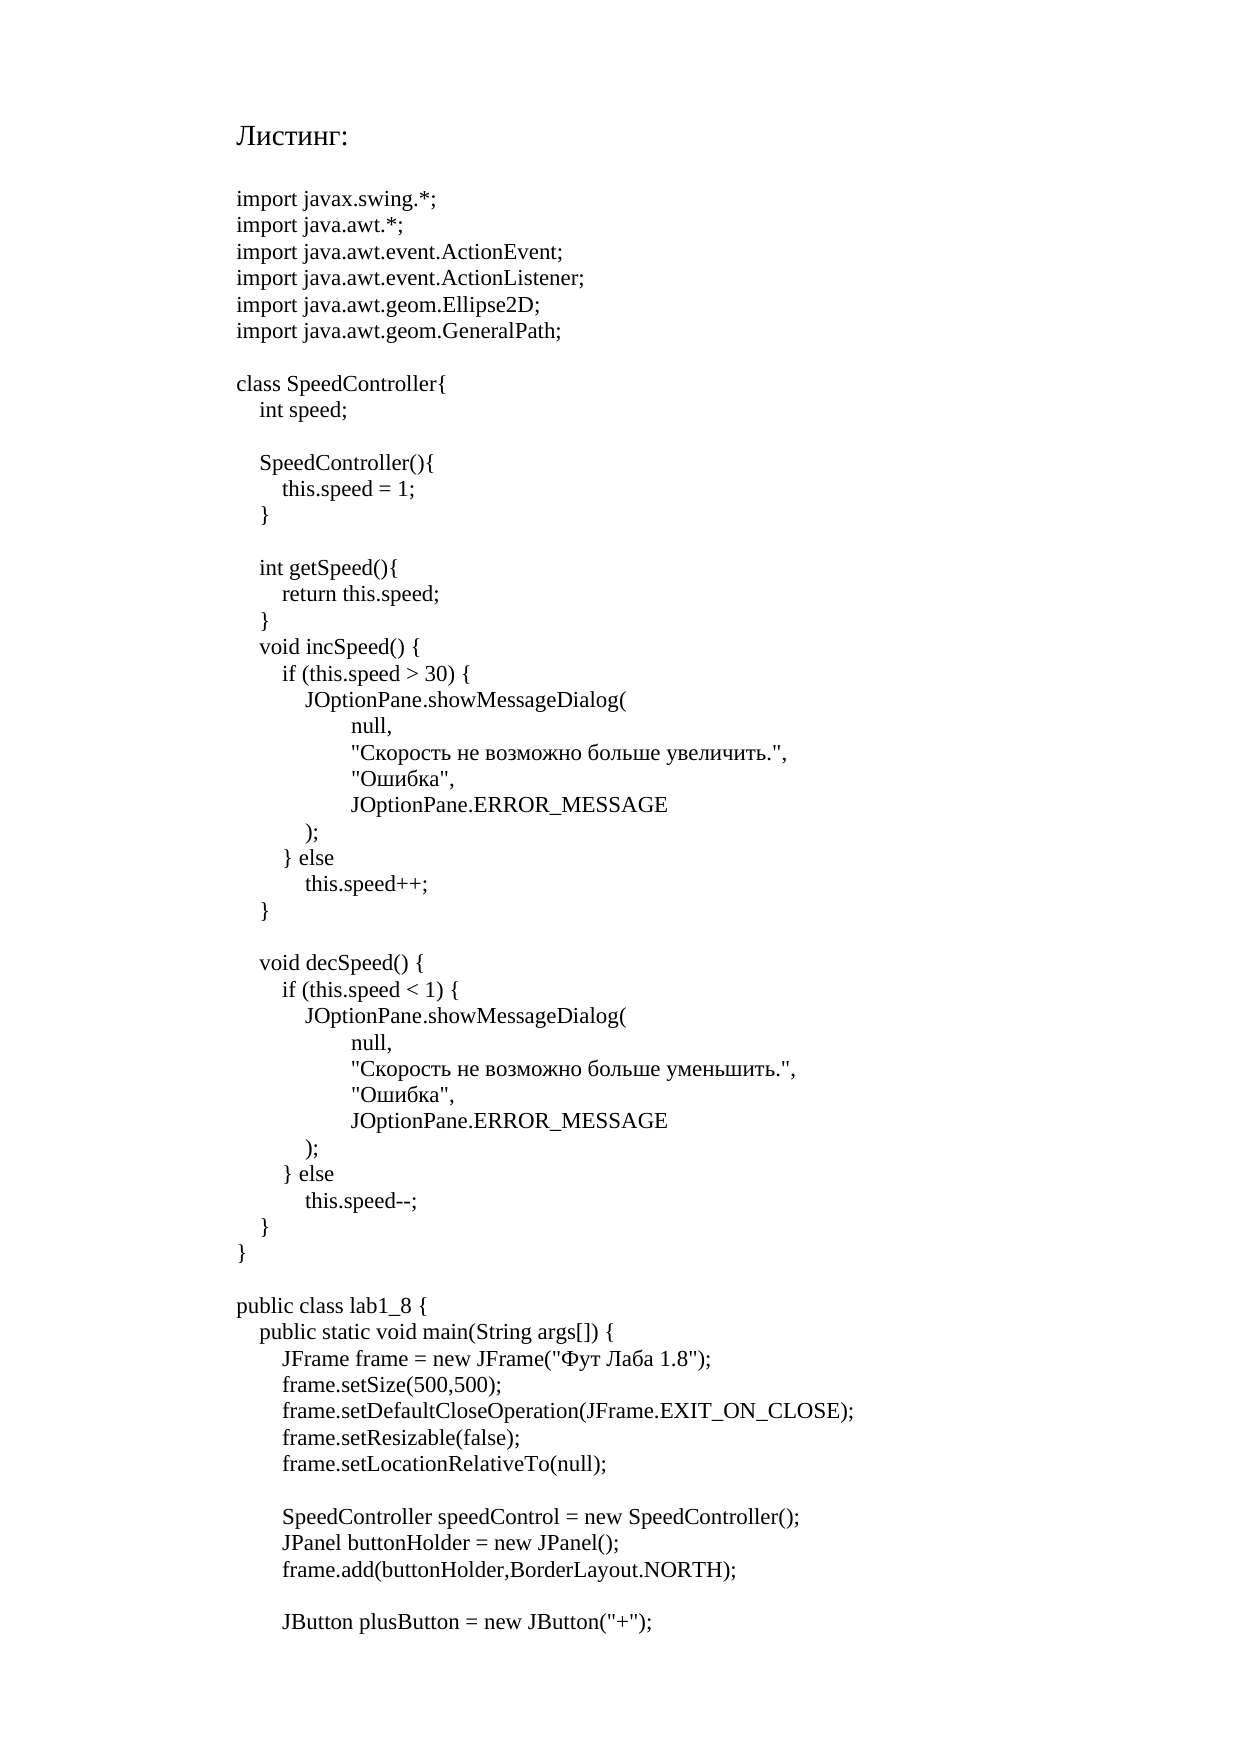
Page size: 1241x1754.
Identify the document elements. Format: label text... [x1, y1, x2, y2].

text } [177, 1239, 1152, 1266]
text ); [177, 818, 1152, 844]
text } else [177, 844, 1152, 870]
text return this.speed; [177, 581, 1152, 607]
text frame.setResizable(false); [177, 1424, 1152, 1450]
text int getSpeed(){ [177, 554, 1152, 581]
text JOptionPane.showMessageDialog( [177, 686, 1152, 712]
text } [177, 897, 1152, 923]
text void incSpeed() { [177, 633, 1152, 659]
text } [177, 501, 1152, 528]
text "Скорость не возможно больше уменьшить.", [177, 1055, 1152, 1081]
text this.speed = 1; [177, 475, 1152, 501]
text import java.awt.event.ActionEvent; [177, 238, 1152, 264]
text JFrame frame = new JFrame("Фут Лаба 1.8"); [177, 1345, 1152, 1371]
text import java.awt.*; [177, 212, 1152, 238]
text public static void main(String args[]) { [177, 1318, 1152, 1345]
text "Скорость не возможно больше увеличить.", [177, 739, 1152, 765]
text public class lab1_8 { [177, 1292, 1152, 1318]
text class SpeedController{ [177, 370, 1152, 396]
text frame.setSize(500,500); [177, 1371, 1152, 1397]
text } else [177, 1160, 1152, 1187]
text import java.awt.event.ActionListener; [177, 264, 1152, 291]
text frame.setDefaultCloseOperation(JFrame.EXIT_ON_CLOSE); [177, 1397, 1152, 1424]
text import javax.swing.*; [177, 185, 1152, 212]
text SpeedController speedControl = new SpeedController(); [177, 1503, 1152, 1529]
text } [177, 1213, 1152, 1239]
text frame.setLocationRelativeTo(null); [177, 1450, 1152, 1477]
text int speed; [177, 396, 1152, 422]
text "Ошибка", [177, 765, 1152, 791]
text this.speed--; [177, 1187, 1152, 1213]
text } [177, 607, 1152, 633]
text import java.awt.geom.GeneralPath; [177, 317, 1152, 343]
text ); [177, 1134, 1152, 1160]
text JOptionPane.ERROR_MESSAGE [177, 1108, 1152, 1134]
text JPanel buttonHolder = new JPanel(); [177, 1529, 1152, 1556]
text import java.awt.geom.Ellipse2D; [177, 291, 1152, 317]
text if (this.speed < 1) { [177, 976, 1152, 1002]
text frame.add(buttonHolder,BorderLayout.NORTH); [177, 1556, 1152, 1582]
text this.speed++; [177, 870, 1152, 897]
text if (this.speed > 30) { [177, 659, 1152, 686]
text void decSpeed() { [177, 949, 1152, 976]
text null, [177, 1028, 1152, 1055]
text "Ошибка", [177, 1081, 1152, 1108]
text JOptionPane.showMessageDialog( [177, 1002, 1152, 1028]
text SpeedController(){ [177, 449, 1152, 475]
text Листинг: [177, 118, 1152, 152]
text null, [177, 712, 1152, 739]
text JOptionPane.ERROR_MESSAGE [177, 791, 1152, 818]
text JButton plusButton = new JButton("+"); [177, 1608, 1152, 1635]
